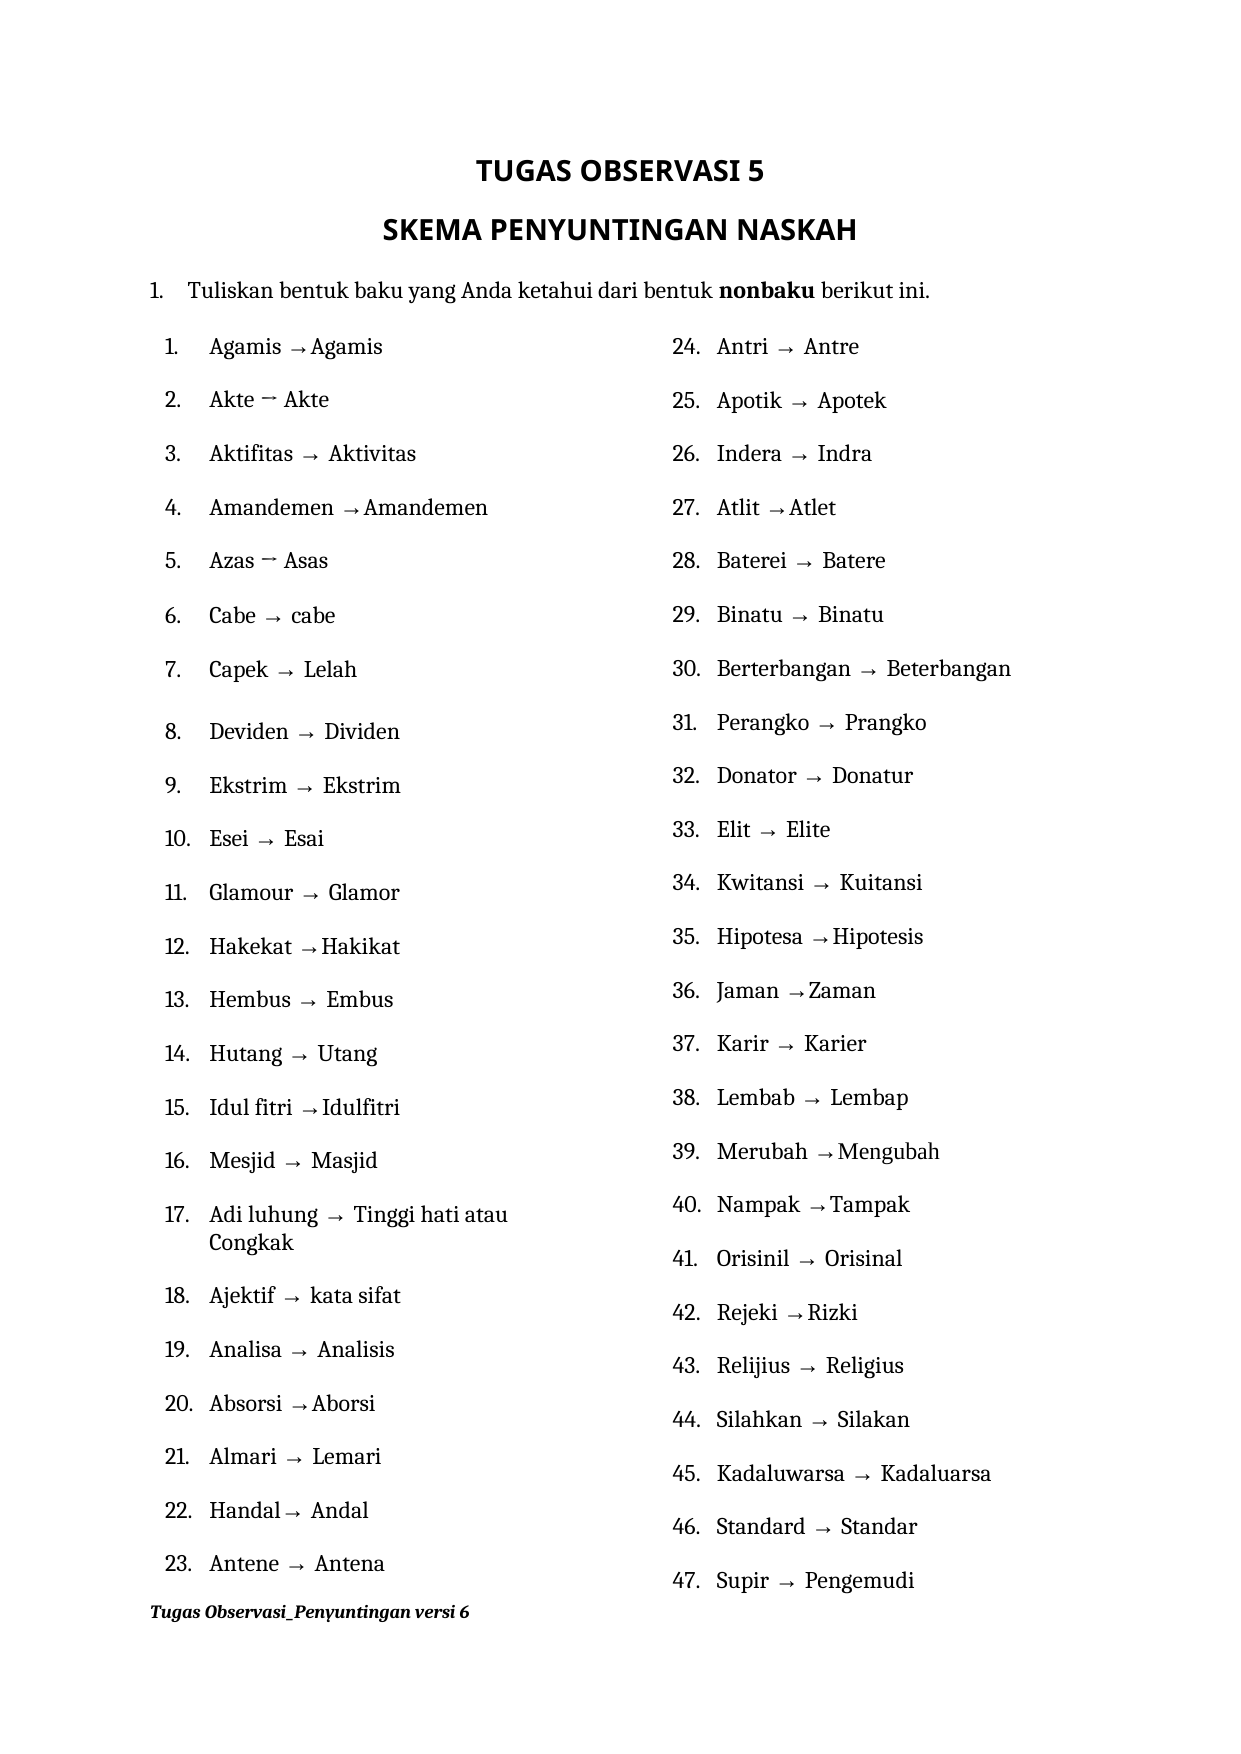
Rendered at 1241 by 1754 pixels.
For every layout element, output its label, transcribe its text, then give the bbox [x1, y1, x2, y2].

list Aktifitas → Aktivitas [165, 439, 563, 468]
list Standard → Standar [672, 1512, 1090, 1541]
list Indera → Indra [672, 439, 1090, 468]
list Lembab → Lembap [672, 1083, 1090, 1111]
list Ekstrim → Ekstrim [165, 771, 563, 799]
list Berterbangan → Beterbangan [672, 654, 1090, 682]
list Antene → Antena [165, 1549, 563, 1578]
list Elit → Elite [672, 815, 1090, 843]
list Tuliskan bentuk baku yang Anda ketahui dari bentuk nonbaku berikut ini. [150, 277, 1090, 304]
list Merubah →Mengubah [672, 1137, 1090, 1165]
text TUGAS OBSERVASI 5 [150, 150, 1090, 190]
list Atlit →Atlet [672, 493, 1090, 521]
list Capek → Lelah [165, 655, 563, 683]
list Almari → Lemari [165, 1442, 563, 1471]
list Silahkan → Silakan [672, 1405, 1090, 1433]
list Agamis →Agamis [165, 332, 563, 360]
list Rejeki →Rizki [672, 1298, 1090, 1326]
list Jaman →Zaman [672, 976, 1090, 1004]
list Deviden → Dividen [165, 717, 563, 746]
list Cabe → cabe [165, 601, 563, 629]
list Kadaluwarsa → Kadaluarsa [672, 1458, 1090, 1487]
list Antri → Antre [672, 332, 1071, 360]
list Adi luhung → Tinggi hati atau Congkak [165, 1200, 563, 1256]
list Absorsi →Aborsi [165, 1388, 563, 1417]
list Orisinil → Orisinal [672, 1244, 1090, 1272]
list Nampak →Tampak [672, 1190, 1090, 1219]
list Binatu → Binatu [672, 600, 1090, 629]
list Karir → Karier [672, 1029, 1090, 1058]
list Akte → Akte [165, 386, 563, 414]
list Donator → Donatur [672, 761, 1090, 789]
list Analisa → Analisis [165, 1335, 563, 1363]
list Amandemen →Amandemen [165, 493, 563, 522]
list Hembus → Embus [165, 985, 563, 1014]
list Azas → Asas [165, 547, 563, 575]
list Baterei → Batere [672, 547, 1090, 575]
list Supir → Pengemudi [672, 1566, 1090, 1594]
list Perangko → Prangko [672, 707, 1090, 736]
list Idul fitri →Idulfitri [165, 1093, 563, 1121]
list Hipotesa →Hipotesis [672, 922, 1090, 951]
list Glamour → Glamor [165, 878, 563, 907]
list Handal→ Andal [165, 1496, 563, 1524]
list Apotik → Apotek [672, 386, 1071, 414]
list Ajektif → kata sifat [165, 1281, 563, 1310]
list Esei → Esai [165, 824, 563, 853]
list Kwitansi → Kuitansi [672, 868, 1090, 897]
list Relijius → Religius [672, 1351, 1090, 1380]
list Hutang → Utang [165, 1039, 563, 1067]
list Mesjid → Masjid [165, 1146, 563, 1175]
text SKEMA PENYUNTINGAN NASKAH [150, 209, 1090, 249]
list Hakekat →Hakikat [165, 932, 563, 960]
